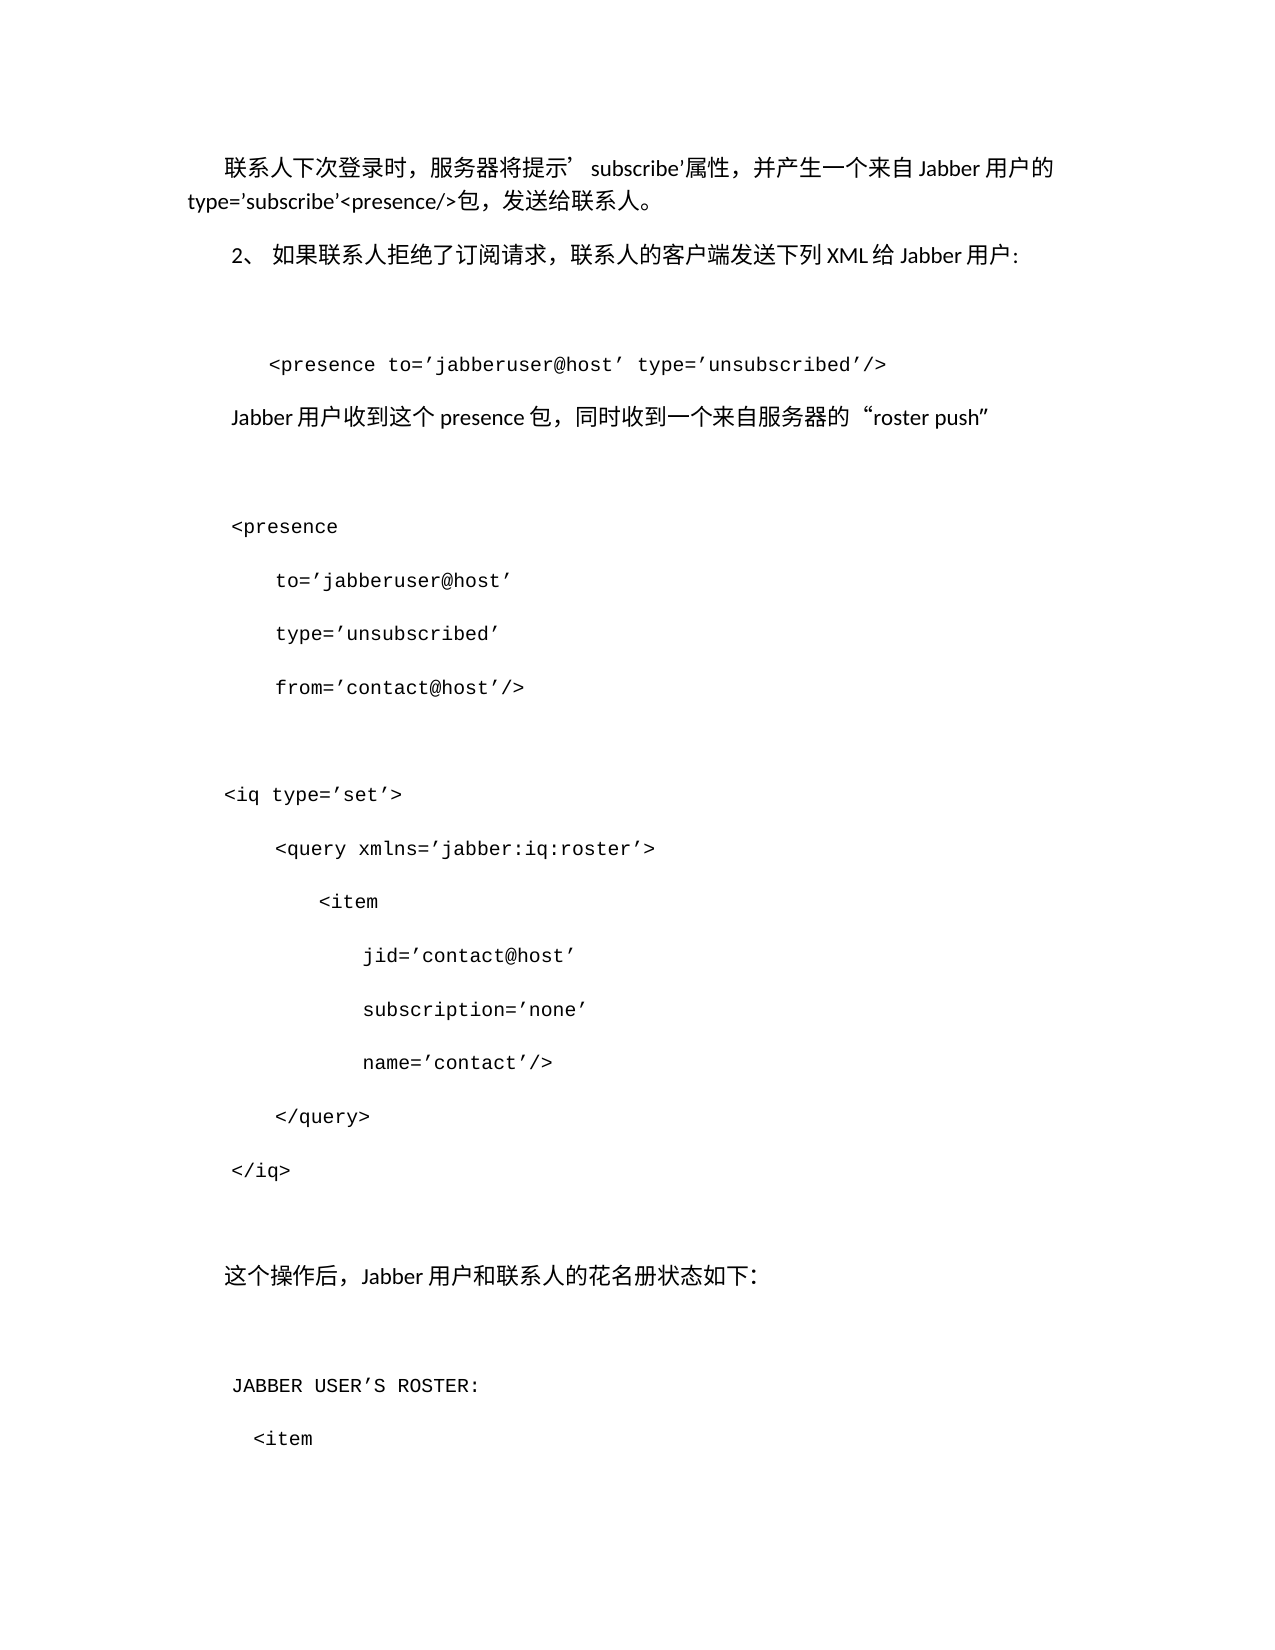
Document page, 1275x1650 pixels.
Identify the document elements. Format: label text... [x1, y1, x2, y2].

text </query> [275, 1097, 1087, 1129]
text jid=’contact@host’ [362, 936, 1087, 968]
text <iq type=’set’> [187, 775, 1087, 807]
text <presence [231, 506, 1087, 539]
text subscription=’none’ [362, 989, 1087, 1022]
text <query xmlns=’jabber:iq:roster’> [275, 828, 1087, 861]
text from=’contact@host’/> [275, 667, 1087, 700]
text <presence to=’jabberuser@host’ type=’unsubscribed’/> [225, 345, 1087, 378]
text 联系人下次登录时，服务器将提示’subscribe’属性，并产生一个来自Jabber用户的type=’subscribe’<presence/>包，发送给联系人。 [187, 150, 1087, 216]
text <item [319, 882, 1087, 915]
text to=’jabberuser@host’ [275, 560, 1087, 593]
text 2、 如果联系人拒绝了订阅请求，联系人的客户端发送下列XML给Jabber用户: [231, 237, 1087, 271]
text type=’unsubscribed’ [275, 614, 1087, 647]
text <item [253, 1419, 1087, 1452]
text </iq> [231, 1150, 1087, 1183]
text Jabber用户收到这个presence包，同时收到一个来自服务器的“roster push” [231, 399, 1087, 432]
text name=’contact’/> [362, 1043, 1087, 1076]
text 这个操作后，Jabber用户和联系人的花名册状态如下： [187, 1257, 1087, 1291]
text JABBER USER’S ROSTER: [231, 1365, 1087, 1398]
